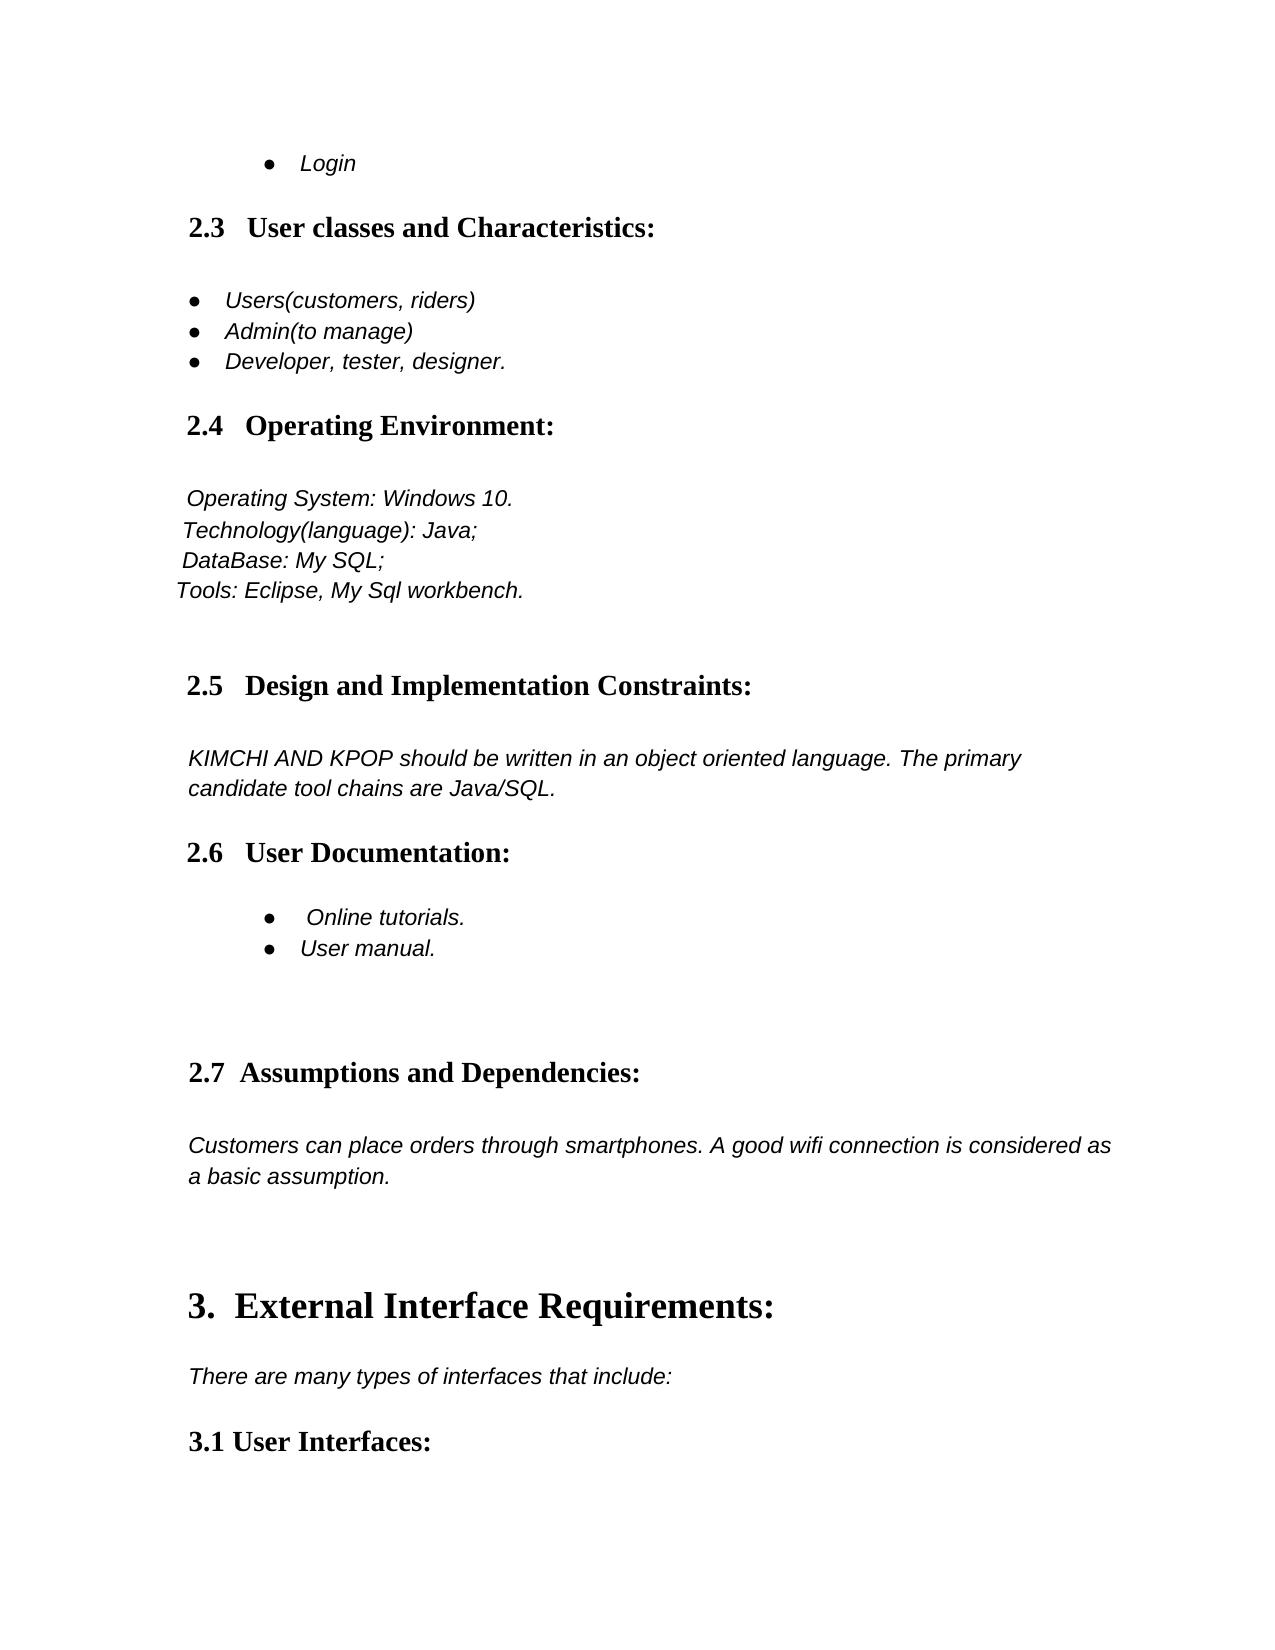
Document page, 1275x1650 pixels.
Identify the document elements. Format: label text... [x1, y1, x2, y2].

text 2.7 Assumptions and Dependencies: [150, 1055, 1125, 1089]
text candidate tool chains are Java/SQL. [150, 775, 1125, 801]
text Tools: Eclipse, My Sql workbench. [150, 577, 1125, 603]
list Developer, tester, designer. [187, 348, 1125, 374]
text Operating System: Windows 10. [150, 485, 1125, 512]
text Customers can place orders through smartphones. A good wifi connection is considered as [150, 1132, 1125, 1159]
text 2.5 Design and Implementation Constraints: [150, 668, 1125, 701]
list Login [262, 150, 1125, 176]
text There are many types of interfaces that include: [150, 1363, 1125, 1389]
text a basic assumption. [150, 1163, 1125, 1189]
text 3.1 User Interfaces: [150, 1424, 1125, 1457]
list User manual. [262, 934, 1125, 961]
text DataBase: My SQL; [150, 547, 1125, 573]
text 2.6 User Documentation: [150, 836, 1125, 869]
text 2.4 Operating Environment: [150, 408, 1125, 442]
list External Interface Requirements: [187, 1283, 1125, 1327]
list Online tutorials. [262, 904, 1125, 931]
list Admin(to manage) [187, 318, 1125, 344]
list Users(customers, riders) [187, 287, 1125, 314]
text Technology(language): Java; [150, 517, 1125, 543]
text 2.3 User classes and Characteristics: [150, 210, 1125, 244]
text KIMCHI AND KPOP should be written in an object oriented language. The primary [150, 745, 1125, 771]
